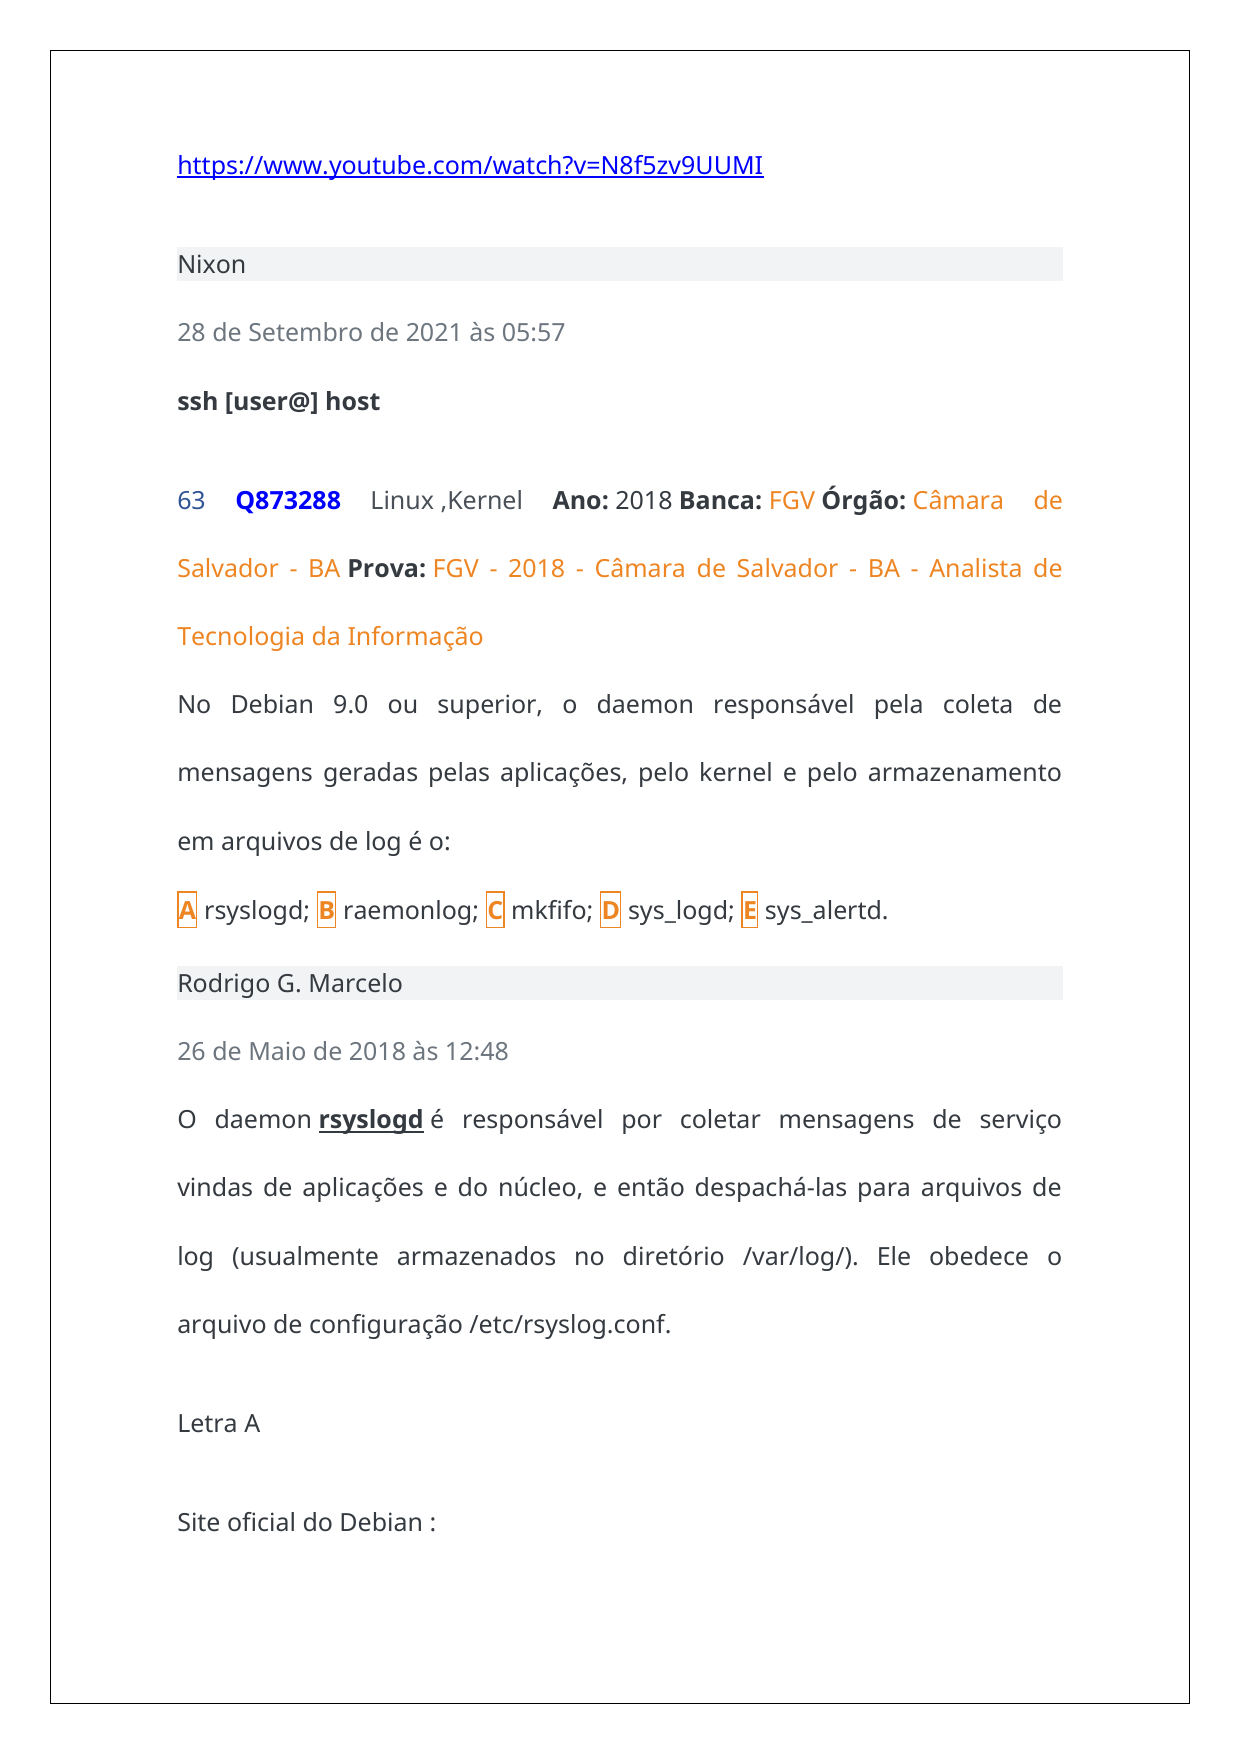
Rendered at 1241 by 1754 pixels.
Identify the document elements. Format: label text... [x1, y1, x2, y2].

text O daemon rsyslogd é responsável por coletar mensagens de serviço vindas de aplicações e do núcleo, e então despachá-las para arquivos de log (usualmente armazenados no diretório /var/log/). Ele obedece o arquivo de configuração /etc/rsyslog.conf. [177, 1102, 1063, 1340]
text Rodrigo G. Marcelo [177, 966, 1063, 1000]
text 26 de Maio de 2018 às 12:48 [177, 1034, 1063, 1068]
text 28 de Setembro de 2021 às 05:57 [177, 315, 1063, 349]
subtitle 63 Q873288 Linux ,Kernel Ano: 2018 Banca: FGV Órgão: Câmara de Salvador - BA Prova: FGV - 2018 - Câmara de Salvador - BA - Analista de Tecnologia da Informação [177, 482, 1063, 653]
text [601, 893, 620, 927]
text A rsyslogd; B raemonlog; C mkfifo; D sys_logd; E sys_alertd. [336, 891, 486, 928]
text https://www.youtube.com/watch?v=N8f5zv9UUMI [177, 147, 1063, 182]
text ssh [user@] host [177, 383, 1063, 417]
text Nixon [177, 247, 1063, 281]
text A rsyslogd; B raemonlog; C mkfifo; D sys_logd; E sys_alertd. [758, 891, 1063, 928]
text A rsyslogd; B raemonlog; C mkfifo; D sys_logd; E sys_alertd. [621, 891, 741, 928]
text Letra A [177, 1406, 1063, 1440]
text A rsyslogd; B raemonlog; C mkfifo; D sys_logd; E sys_alertd. [197, 891, 317, 928]
text No Debian 9.0 ou superior, o daemon responsável pela coleta de mensagens geradas pelas aplicações, pelo kernel e pelo armazenamento em arquivos de log é o: [177, 687, 1063, 857]
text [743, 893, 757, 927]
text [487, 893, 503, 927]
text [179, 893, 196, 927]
text Site oficial do Debian : [177, 1505, 1063, 1539]
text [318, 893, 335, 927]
